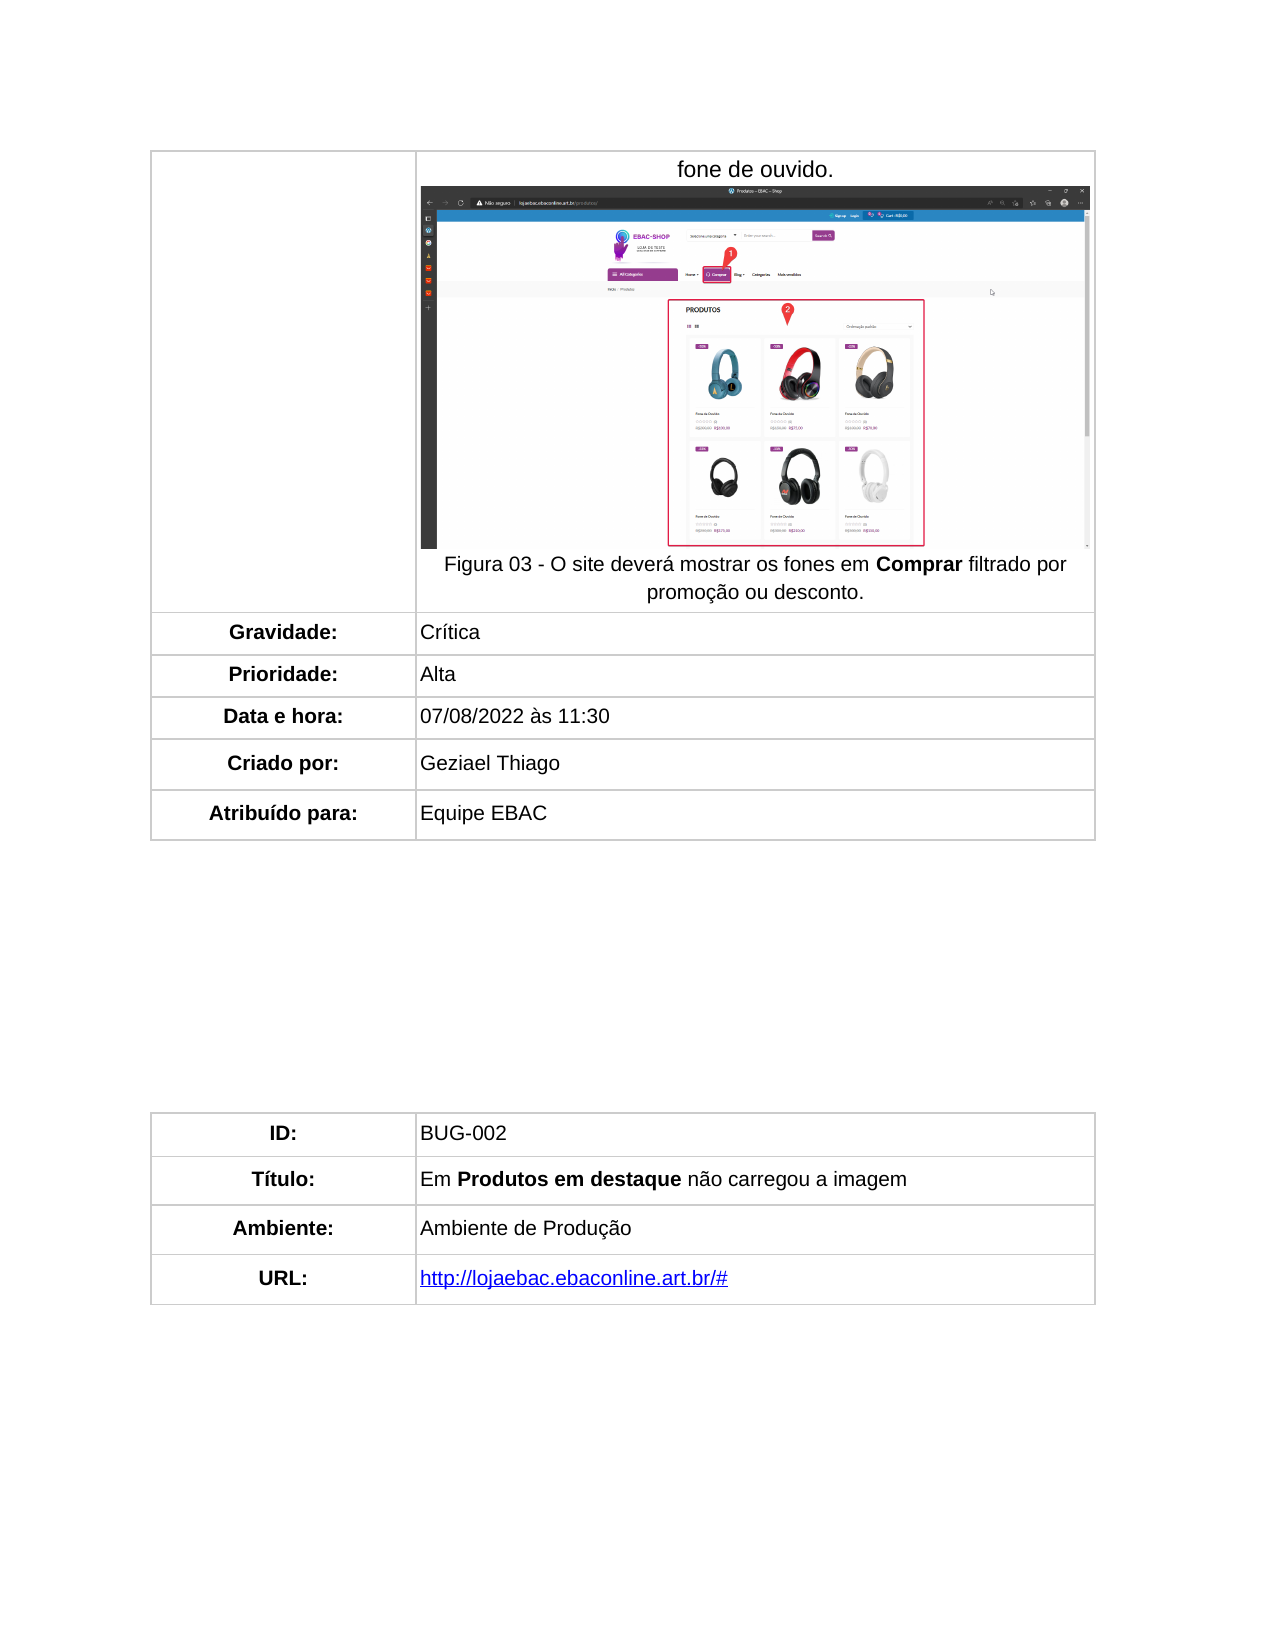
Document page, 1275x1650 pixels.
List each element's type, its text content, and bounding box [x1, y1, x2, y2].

table_header BUG-002 [417, 1114, 1094, 1156]
table_cell Geziael Thiago [417, 740, 1094, 789]
table_cell Ambiente: [152, 1206, 415, 1253]
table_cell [152, 152, 415, 612]
table_cell Equipe EBAC [417, 791, 1094, 839]
table_cell Gravidade: [152, 613, 415, 654]
table_cell http://lojaebac.ebaconline.art.br/# [417, 1255, 1094, 1304]
table_cell 07/08/2022 às 11:30 [417, 698, 1094, 738]
table_cell Título: [152, 1157, 415, 1204]
table_cell Atribuído para: [152, 791, 415, 839]
table_cell Prioridade: [152, 656, 415, 696]
table_cell Criado por: [152, 740, 415, 789]
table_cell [417, 152, 1094, 612]
table_cell Alta [417, 656, 1094, 696]
table_cell Ambiente de Produção [417, 1206, 1094, 1253]
table_cell Data e hora: [152, 698, 415, 738]
table_cell Em Produtos em destaque não carregou a imagem [417, 1157, 1094, 1204]
picture [420, 186, 1090, 549]
table_cell URL: [152, 1255, 415, 1304]
table_header ID: [152, 1114, 415, 1156]
table_cell Crítica [417, 613, 1094, 654]
